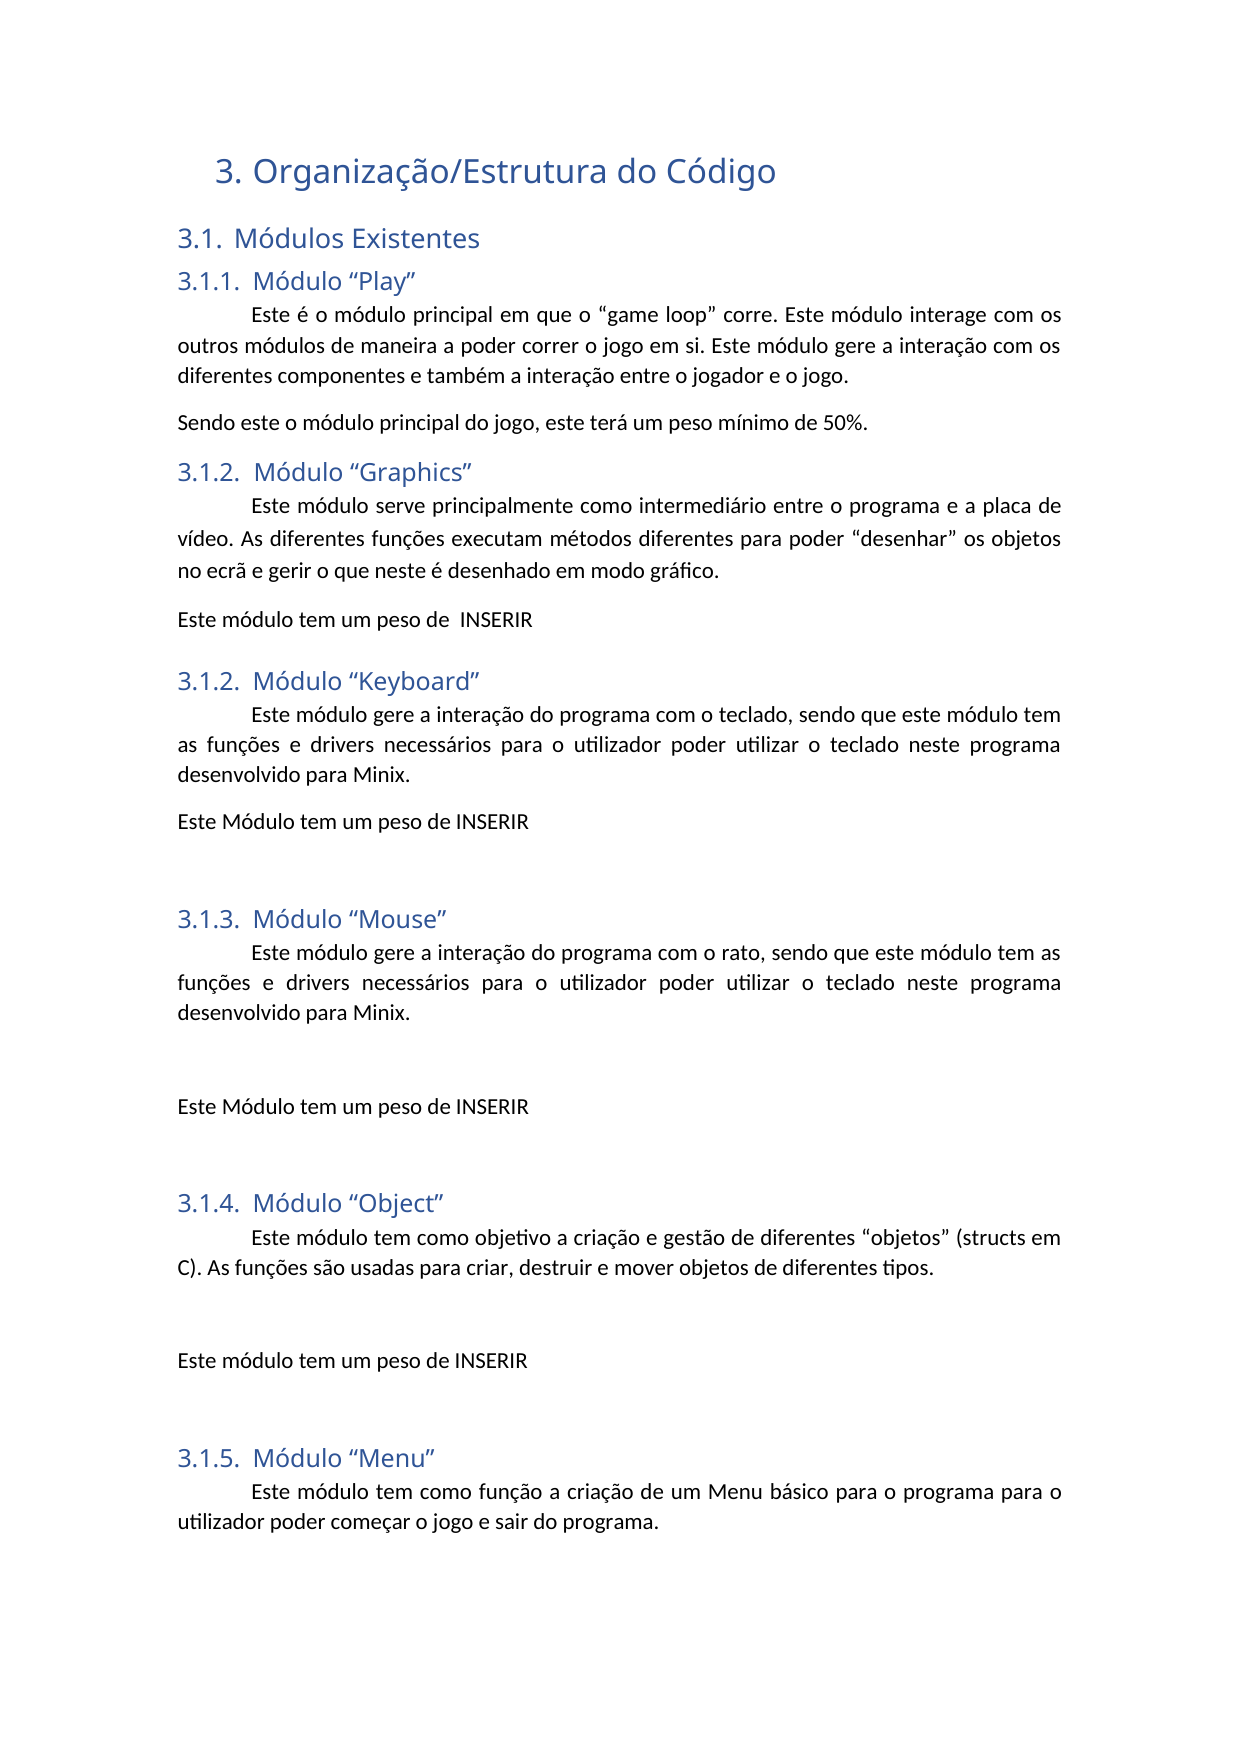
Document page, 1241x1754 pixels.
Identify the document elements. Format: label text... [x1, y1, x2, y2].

subtitle Módulo “Mouse” [177, 901, 1063, 935]
subtitle Módulo “Menu” [177, 1440, 1063, 1474]
text Este módulo gere a interação do programa com o teclado, sendo que este módulo tem as funções e drivers necessários para o utilizador poder utilizar o teclado neste programa desenvolvido para Minix. [177, 700, 1063, 789]
text Este módulo tem um peso de INSERIR [177, 1347, 1063, 1375]
text Este módulo tem como função a criação de um Menu básico para o programa para o utilizador poder começar o jogo e sair do programa. [177, 1477, 1063, 1535]
text Este módulo gere a interação do programa com o rato, sendo que este módulo tem as funções e drivers necessários para o utilizador poder utilizar o teclado neste programa desenvolvido para Minix. [177, 938, 1063, 1026]
subtitle Módulo “Object” [177, 1186, 1063, 1220]
subtitle 3.1.2. Módulo “Graphics” [177, 455, 1063, 489]
text Este módulo serve principalmente como intermediário entre o programa e a placa de vídeo. As diferentes funções executam métodos diferentes para poder “desenhar” os objetos no ecrã e gerir o que neste é desenhado em modo gráfico. [177, 492, 1063, 584]
subtitle Módulos Existentes [177, 220, 1063, 257]
text Este é o módulo principal em que o “game loop” corre. Este módulo interage com os outros módulos de maneira a poder correr o jogo em si. Este módulo gere a interação com os diferentes componentes e também a interação entre o jogador e o jogo. [177, 301, 1063, 389]
text Este módulo tem um peso de INSERIR [177, 605, 1063, 633]
text Sendo este o módulo principal do jogo, este terá um peso mínimo de 50%. [177, 408, 1063, 436]
subtitle Organização/Estrutura do Código [215, 148, 1063, 193]
text Este Módulo tem um peso de INSERIR [177, 1092, 1063, 1120]
subtitle Módulo “Keyboard” [177, 663, 1063, 697]
text Este Módulo tem um peso de INSERIR [177, 807, 1063, 836]
subtitle Módulo “Play” [177, 264, 1063, 298]
text Este módulo tem como objetivo a criação e gestão de diferentes “objetos” (structs em C). As funções são usadas para criar, destruir e mover objetos de diferentes tipos. [177, 1223, 1063, 1281]
